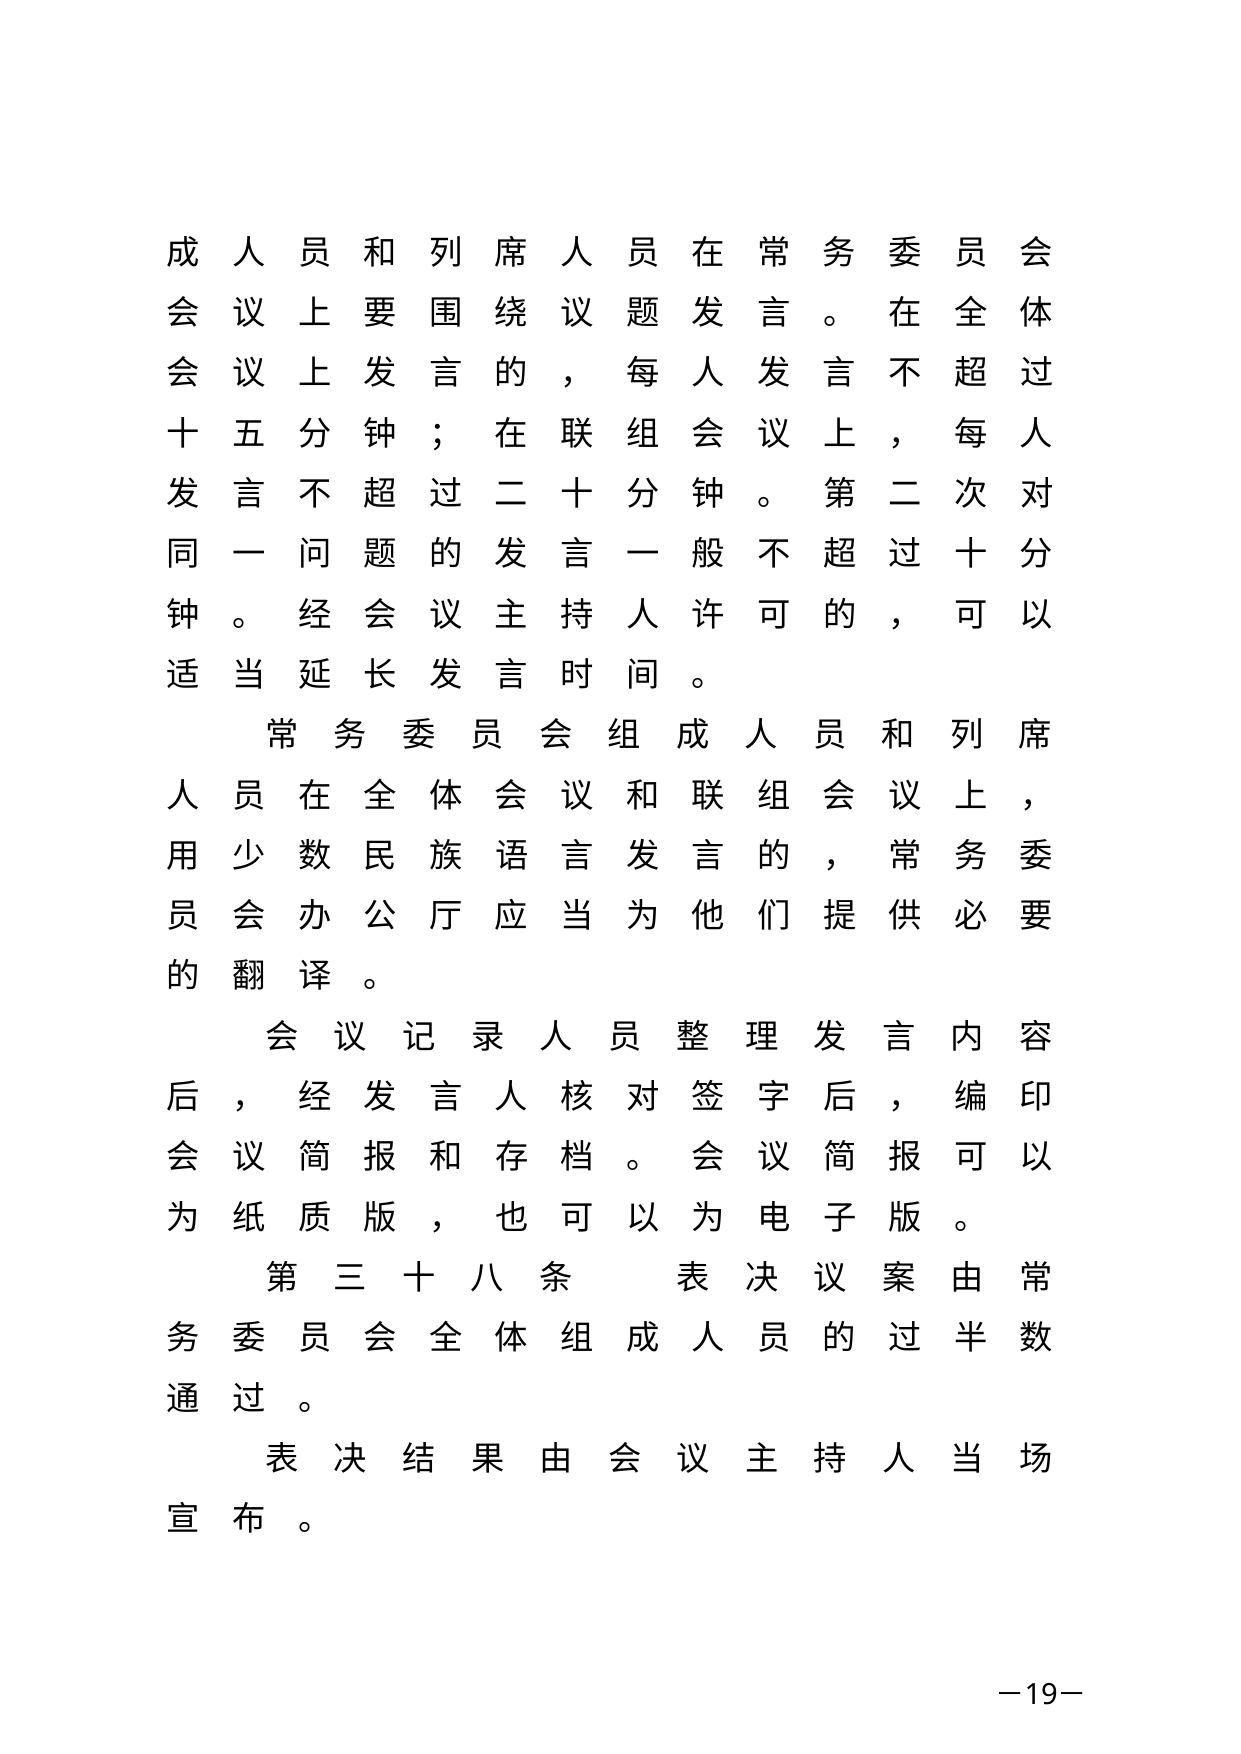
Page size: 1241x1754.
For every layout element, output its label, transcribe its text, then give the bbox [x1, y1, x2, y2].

text 常务委员会组成人员和列席人员在全体会议和联组会议上，用少数民族语言发言的，常务委员会办公厅应当为他们提供必要的翻译。 [167, 702, 1085, 1003]
text 表决结果由会议主持人当场宣布。 [167, 1426, 1085, 1546]
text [167, 219, 1085, 702]
text 会议记录人员整理发言内容后，经发言人核对签字后，编印会议简报和存档。会议简报可以为纸质版，也可以为电子版。 [167, 1003, 1085, 1245]
text 第三十八条 表决议案由常务委员会全体组成人员的过半数通过。 [167, 1245, 1085, 1426]
